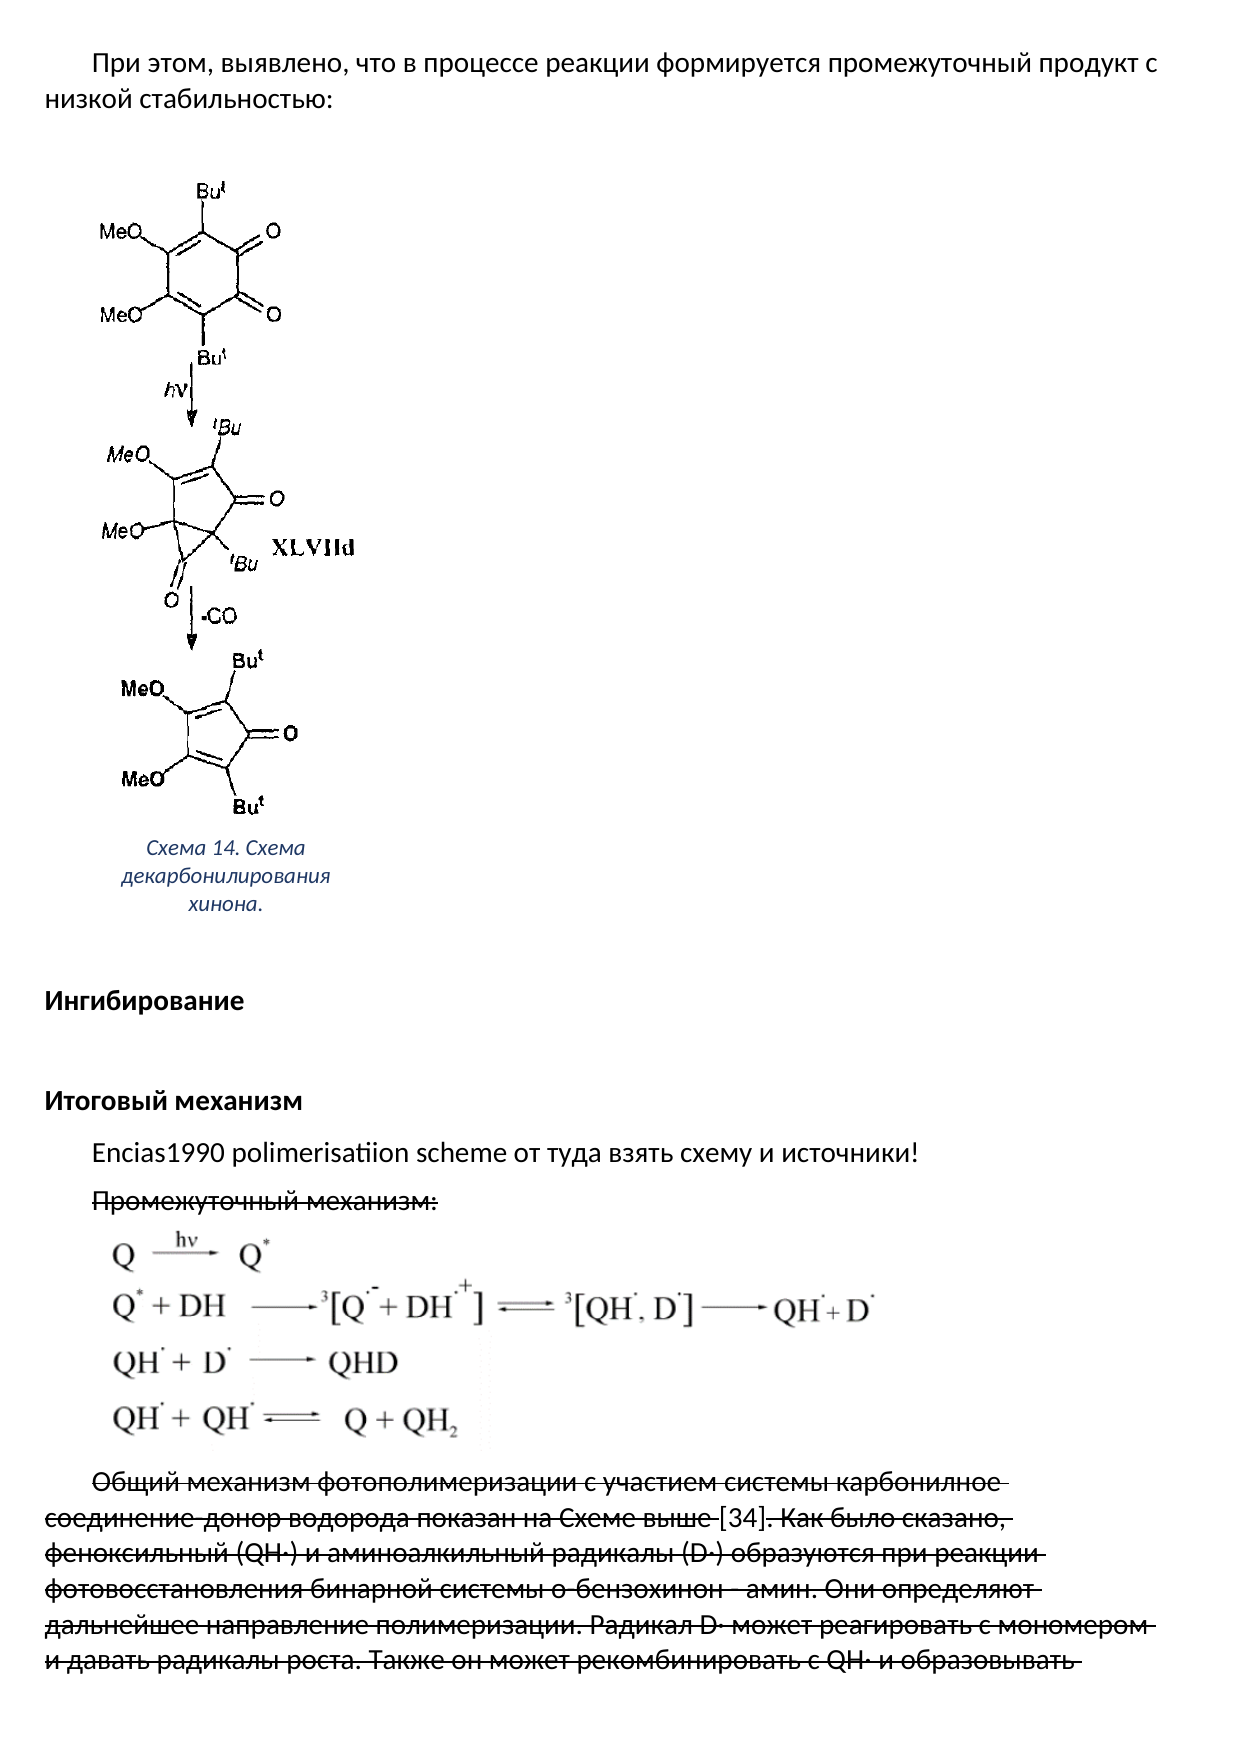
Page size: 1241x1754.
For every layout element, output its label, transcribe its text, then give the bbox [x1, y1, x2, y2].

text Encias1990 polimerisatiion scheme от туда взять схему и источники! [44, 1134, 1165, 1170]
picture [91, 1230, 884, 1451]
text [44, 1463, 1165, 1677]
picture [91, 176, 363, 827]
text Промежуточный механизм: [44, 1182, 1165, 1218]
text Итоговый механизм [44, 1082, 1165, 1118]
text При этом, выявлено, что в процессе реакции формируется промежуточный продукт с низкой стабильностью: [44, 44, 1165, 116]
text Ингибирование [44, 982, 1165, 1017]
